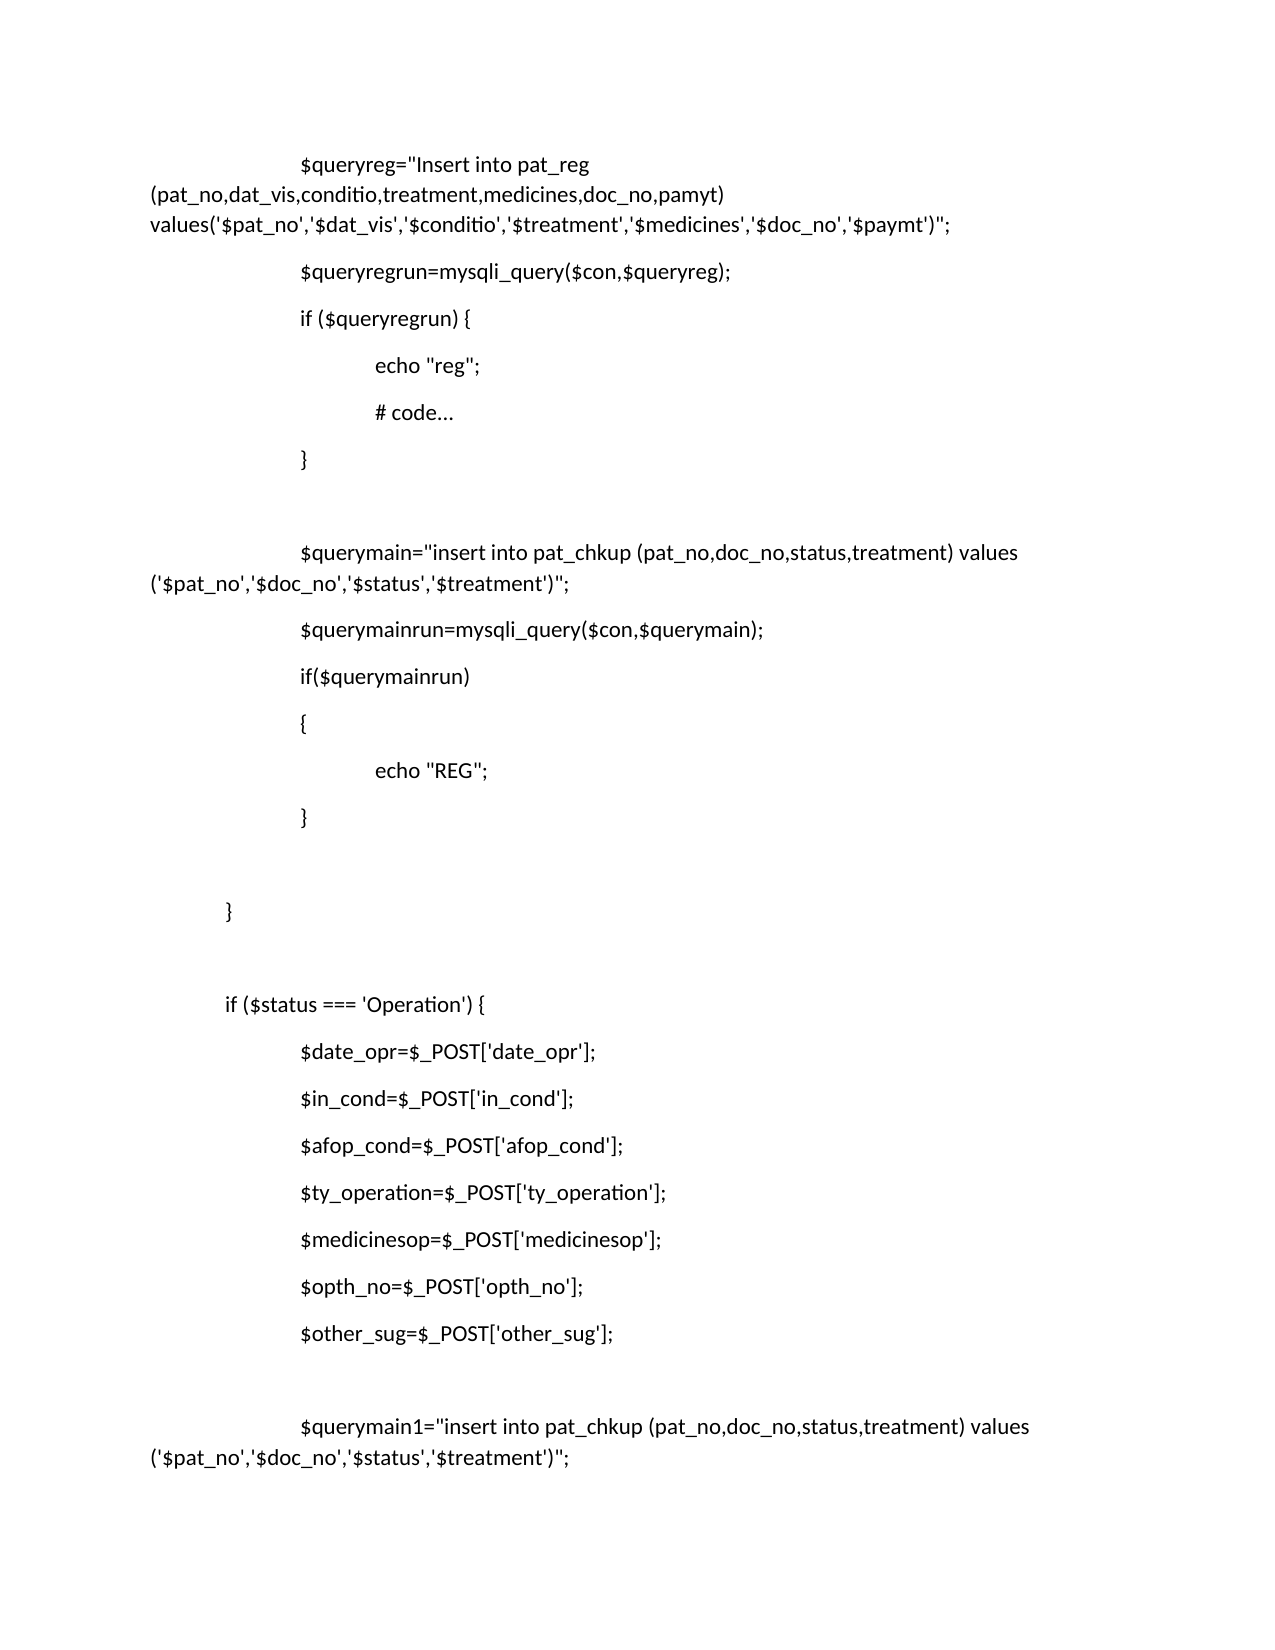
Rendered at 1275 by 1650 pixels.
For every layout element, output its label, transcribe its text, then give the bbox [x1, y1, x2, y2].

text $date_opr=$_POST['date_opr']; [150, 1037, 1125, 1066]
text if ($queryregrun) { [150, 304, 1125, 332]
text if($querymainrun) [150, 662, 1125, 691]
text } [150, 445, 1125, 473]
text $querymain="insert into pat_chkup (pat_no,doc_no,status,treatment) values ('$pat_no','$doc_no','$status','$treatment')"; [150, 538, 1125, 597]
text $opth_no=$_POST['opth_no']; [150, 1272, 1125, 1300]
text if ($status === 'Operation') { [150, 991, 1125, 1019]
text $medicinesop=$_POST['medicinesop']; [150, 1225, 1125, 1253]
text $querymainrun=mysqli_query($con,$querymain); [150, 616, 1125, 644]
text $in_cond=$_POST['in_cond']; [150, 1084, 1125, 1112]
text $ty_operation=$_POST['ty_operation']; [150, 1178, 1125, 1206]
text { [150, 709, 1125, 737]
text $other_sug=$_POST['other_sug']; [150, 1319, 1125, 1347]
text } [150, 897, 1125, 925]
text echo "reg"; [150, 351, 1125, 379]
text $querymain1="insert into pat_chkup (pat_no,doc_no,status,treatment) values ('$pat_no','$doc_no','$status','$treatment')"; [150, 1412, 1125, 1471]
text } [150, 803, 1125, 831]
text # code... [150, 398, 1125, 426]
text echo "REG"; [150, 756, 1125, 784]
text $queryreg="Insert into pat_reg (pat_no,dat_vis,conditio,treatment,medicines,doc_no,pamyt) values('$pat_no','$dat_vis','$conditio','$treatment','$medicines','$doc_no','$paymt')"; [150, 150, 1125, 238]
text $queryregrun=mysqli_query($con,$queryreg); [150, 257, 1125, 285]
text $afop_cond=$_POST['afop_cond']; [150, 1131, 1125, 1159]
